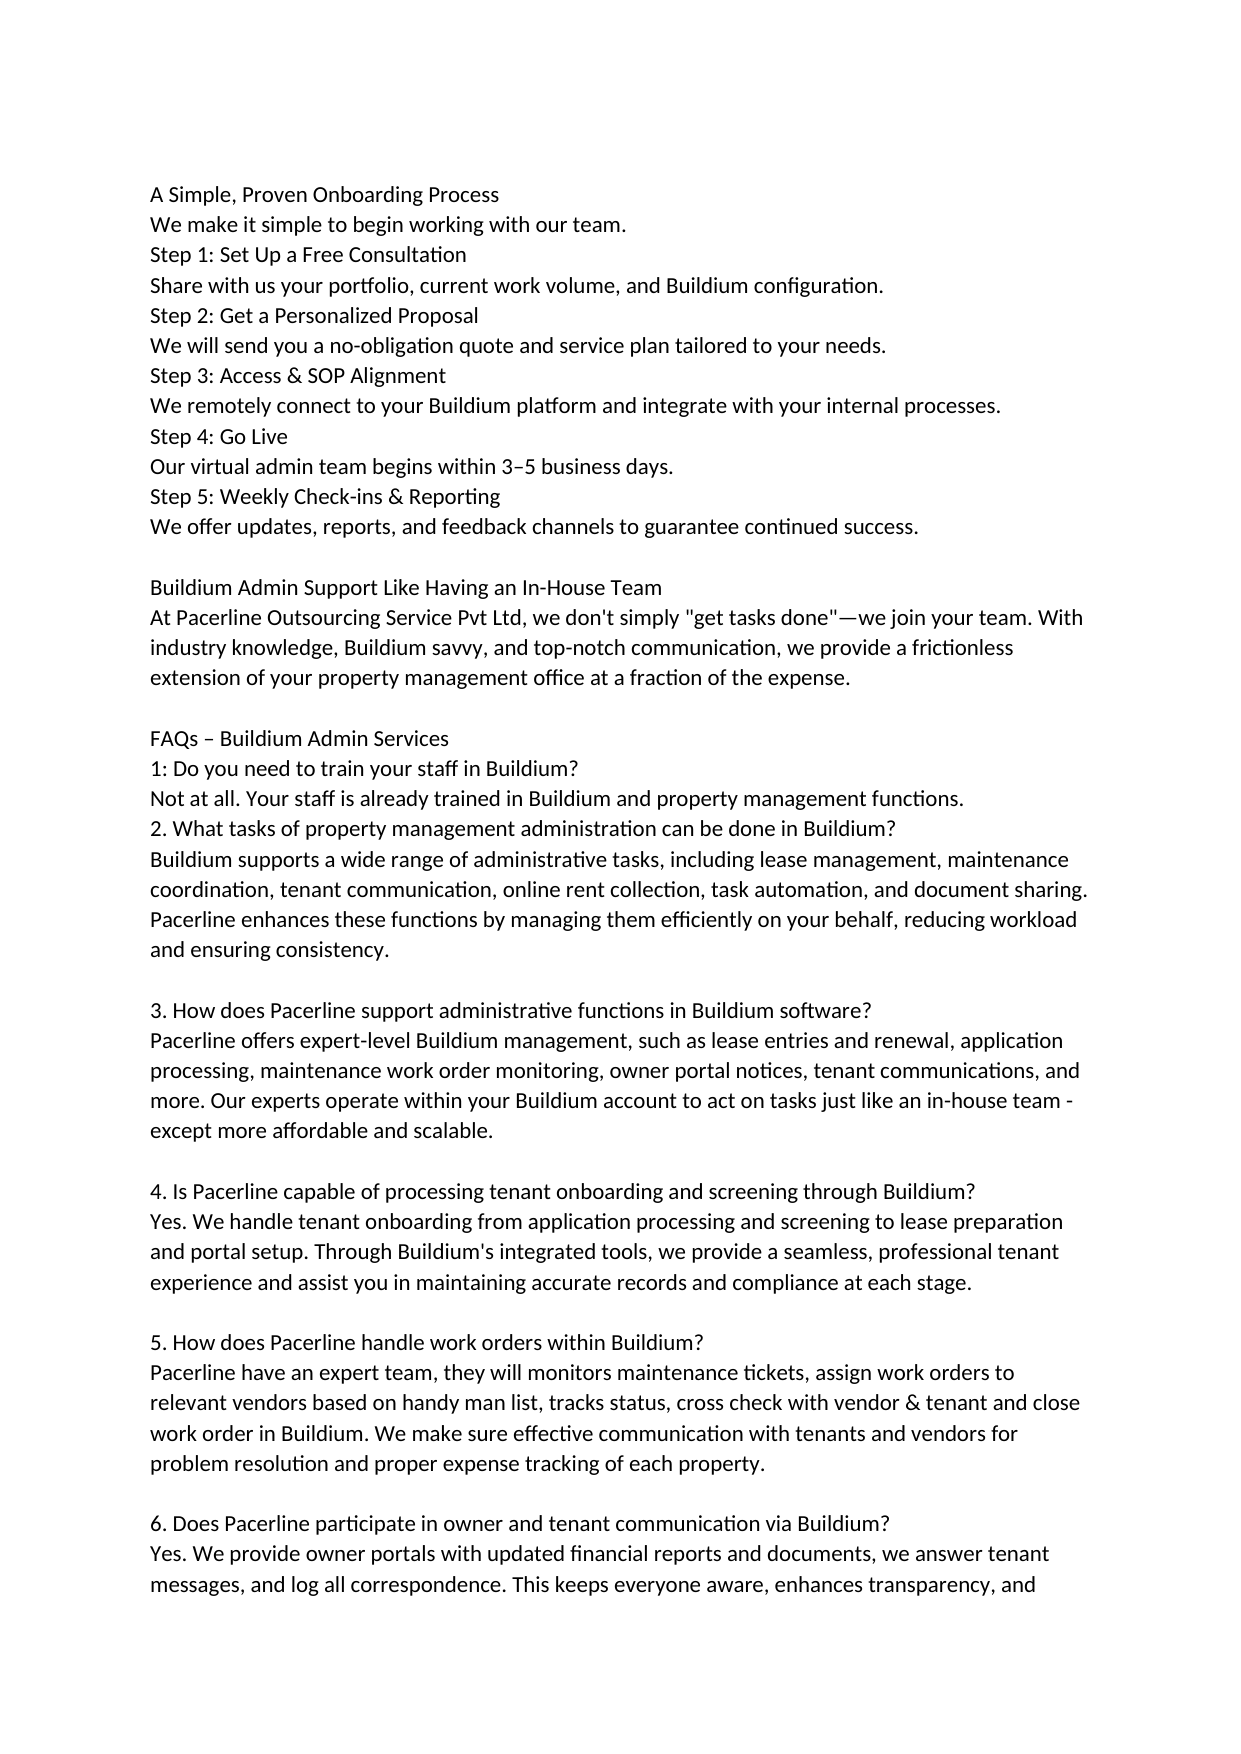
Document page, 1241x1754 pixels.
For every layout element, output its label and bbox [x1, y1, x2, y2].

text [150, 150, 1090, 1598]
